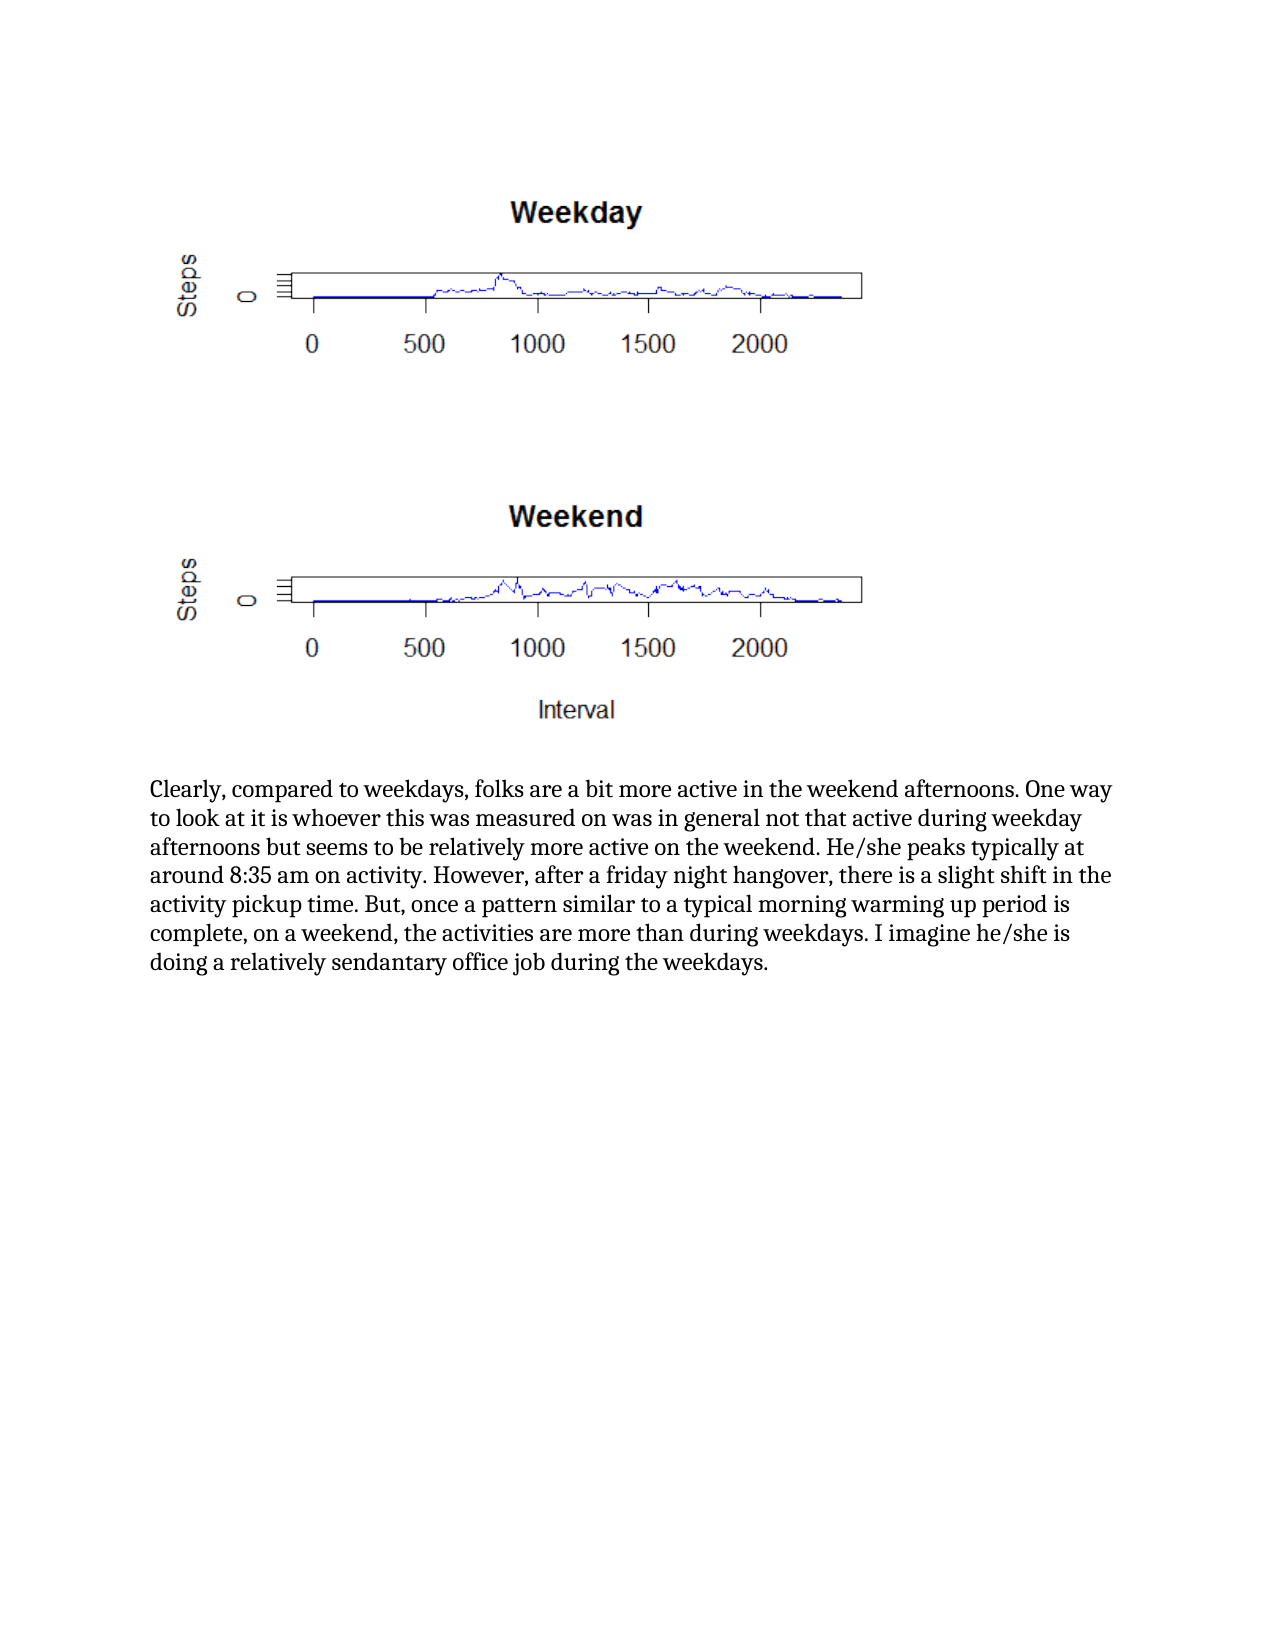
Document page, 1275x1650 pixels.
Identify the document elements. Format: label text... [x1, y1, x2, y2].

text Clearly, compared to weekdays, folks are a bit more active in the weekend afternoons. One way to look at it is whoever this was measured on was in general not that active during weekday afternoons but seems to be relatively more active on the weekend. He/she peaks typically at around 8:35 am on activity. However, after a friday night hangover, there is a slight shift in the activity pickup time. But, once a pattern similar to a typical morning warming up period is complete, on a weekend, the activities are more than during weekdays. I imagine he/she is doing a relatively sendantary office job during the weekdays. [150, 775, 1125, 976]
picture [168, 150, 925, 757]
